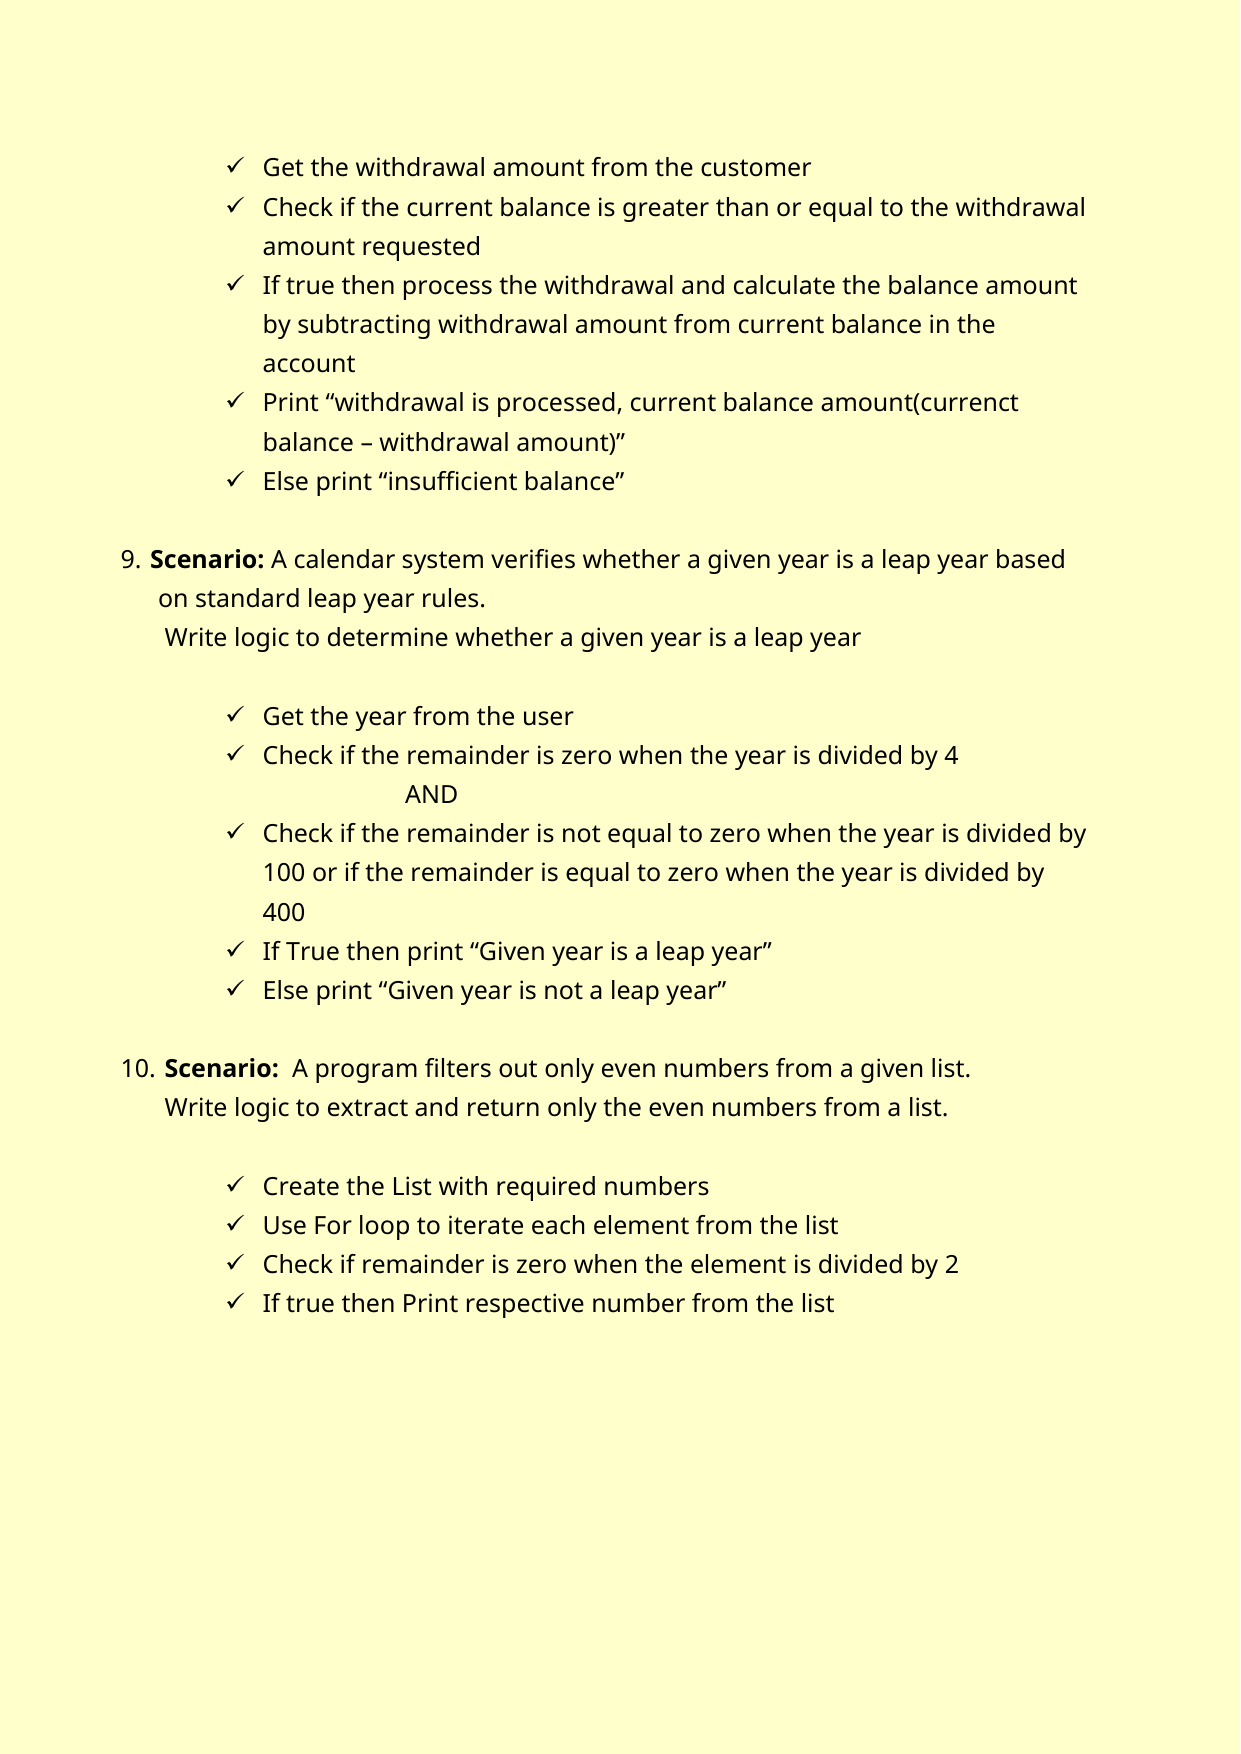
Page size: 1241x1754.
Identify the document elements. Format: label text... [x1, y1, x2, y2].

list If true then process the withdrawal and calculate the balance amount by subtracting withdrawal amount from current balance in the account [225, 267, 1090, 380]
list Print “withdrawal is processed, current balance amount(currenct balance – withdrawal amount)” [225, 385, 1090, 458]
list Get the withdrawal amount from the customer [225, 150, 1090, 184]
list Get the year from the user [225, 698, 1090, 732]
list AND [262, 777, 1090, 811]
list Check if the remainder is not equal to zero when the year is divided by 100 or if the remainder is equal to zero when the year is divided by 400 [225, 816, 1090, 928]
list Create the List with required numbers [225, 1168, 1090, 1202]
list Else print “Given year is not a leap year” [225, 972, 1090, 1007]
list Else print “insufficient balance” [225, 463, 1090, 497]
list Scenario: A calendar system verifies whether a given year is a leap year based on standard leap year rules. Write logic to determine whether a given year is a leap year [120, 542, 1090, 654]
list Check if the remainder is zero when the year is divided by 4 [225, 737, 1090, 772]
list Check if the current balance is greater than or equal to the withdrawal amount requested [225, 189, 1090, 262]
list Scenario: A program filters out only even numbers from a given list. Write logic to extract and return only the even numbers from a list. [120, 1051, 1090, 1124]
list If true then Print respective number from the list [225, 1286, 1090, 1320]
list Use For loop to iterate each element from the list [225, 1207, 1090, 1242]
list If True then print “Given year is a leap year” [225, 933, 1090, 967]
list Check if remainder is zero when the element is divided by 2 [225, 1247, 1090, 1281]
